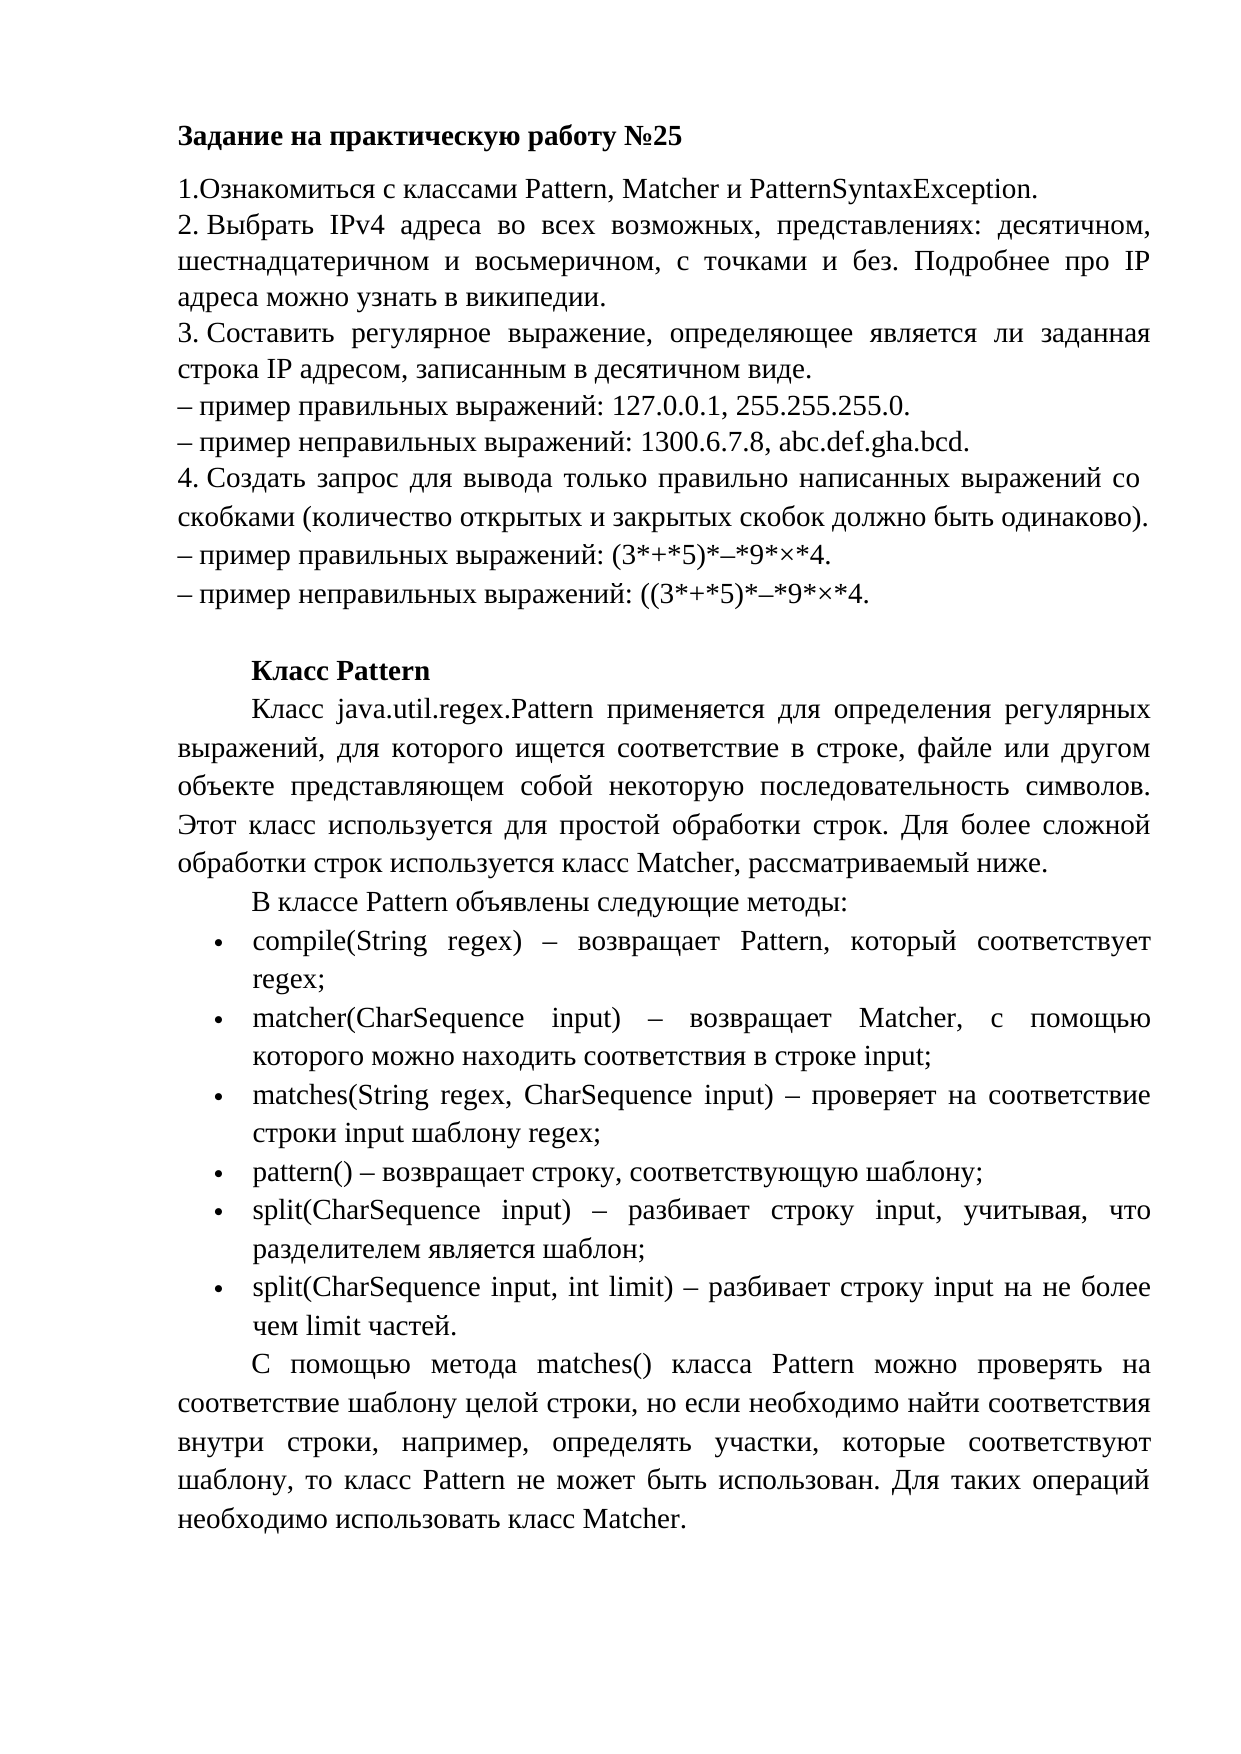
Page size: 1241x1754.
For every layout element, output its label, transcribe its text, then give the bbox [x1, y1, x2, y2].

text – пример правильных выражений: (3*+*5)*–*9*×*4. [177, 537, 1152, 571]
list matches(String regex, CharSequence input) – проверяет на соответствие строки input шаблону regex; [215, 1077, 1152, 1149]
text – пример неправильных выражений: ((3*+*5)*–*9*×*4. [177, 576, 1152, 609]
text 1.Ознакомиться с классами Pattern, Matcher и PatternSyntaxException. [177, 171, 1152, 204]
text С помощью метода matches() класса Pattern можно проверять на соответствие шаблону целой строки, но если необходимо найти соответствия внутри строки, например, определять участки, которые соответствуют шаблону, то класс Pattern не может быть использован. Для таких операций необходимо использовать класс Matcher. [177, 1347, 1152, 1534]
text 3. Составить регулярное выражение, определяющее является ли заданная строка IP адресом, записанным в десятичном виде. [177, 316, 1152, 385]
text Задание на практическую работу №25 [177, 118, 1152, 152]
list compile(String regex) – возвращает Pattern, который соответствует regex; [215, 923, 1152, 995]
text 4. Создать запрос для вывода только правильно написанных выражений со скобками (количество открытых и закрытых скобок должно быть одинаково). [177, 460, 1152, 532]
list split(CharSequence input, int limit) – разбивает строку input на не более чем limit частей. [215, 1269, 1152, 1342]
text – пример неправильных выражений: 1300.6.7.8, abc.def.gha.bcd. [177, 424, 1152, 457]
text 2. Выбрать IPv4 адреса во всех возможных, представлениях: десятичном, шестнадцатеричном и восьмеричном, с точками и без. Подробнее про IP адреса можно узнать в википедии. [177, 207, 1152, 313]
list split(CharSequence input) – разбивает строку input, учитывая, что разделителем является шаблон; [215, 1192, 1152, 1264]
text Класс Pattern [177, 653, 1152, 686]
list matcher(CharSequence input) – возвращает Matcher, с помощью которого можно находить соответствия в строке input; [215, 1000, 1152, 1072]
text Класс java.util.regex.Pattern применяется для определения регулярных выражений, для которого ищется соответствие в строке, файле или другом объекте представляющем собой некоторую последовательность символов. Этот класс используется для простой обработки строк. Для более сложной обработки строк используется класс Matcher, рассматриваемый ниже. [177, 691, 1152, 879]
text – пример правильных выражений: 127.0.0.1, 255.255.255.0. [177, 388, 1152, 421]
text В классе Pattern объявлены следующие методы: [177, 884, 1152, 918]
list pattern() – возвращает строку, соответствующую шаблону; [215, 1154, 1152, 1187]
